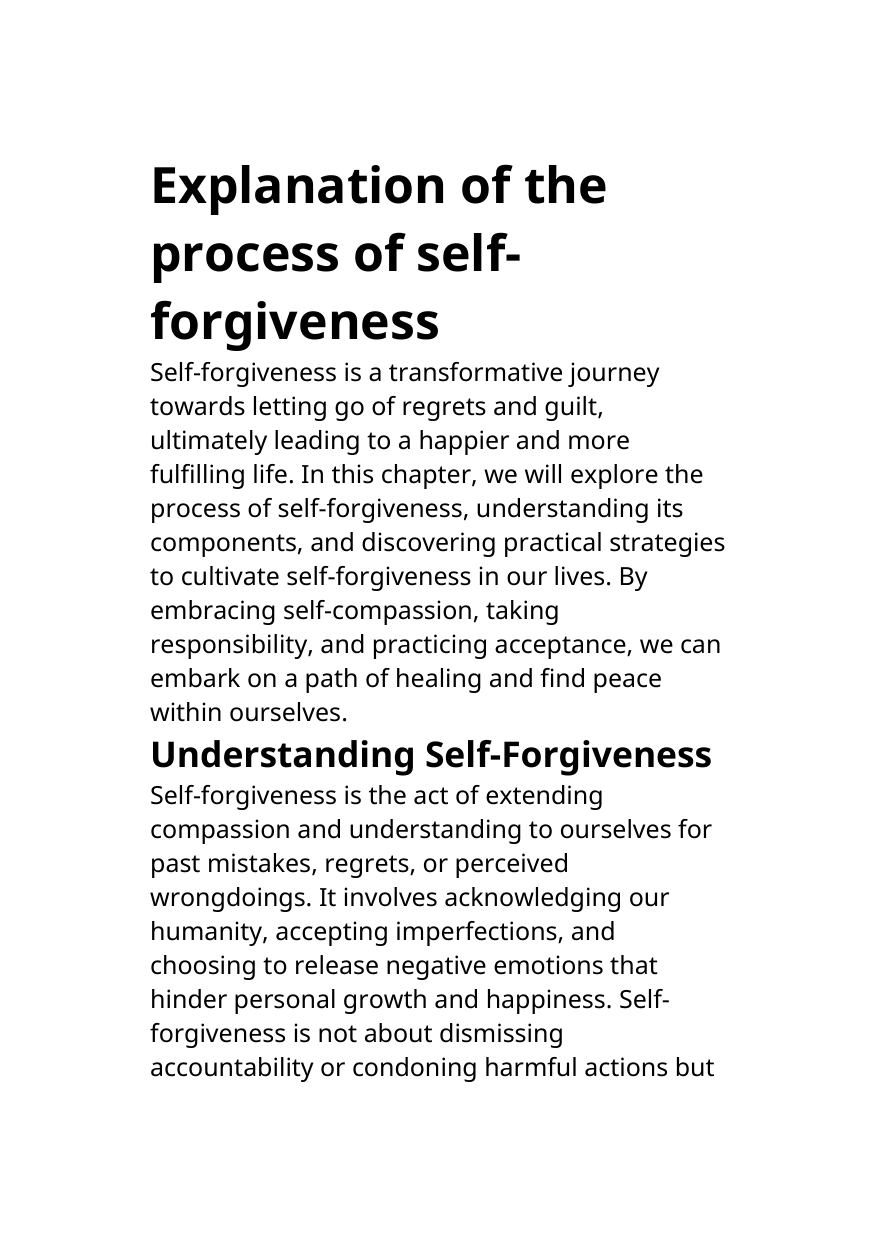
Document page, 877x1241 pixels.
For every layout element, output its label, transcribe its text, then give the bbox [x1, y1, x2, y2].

subtitle Explanation of the process of self-forgiveness [150, 150, 727, 354]
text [150, 777, 727, 1084]
subtitle Understanding Self-Forgiveness [150, 729, 727, 777]
text Self-forgiveness is a transformative journey towards letting go of regrets and guilt, ultimately leading to a happier and more fulfilling life. In this chapter, we will explore the process of self-forgiveness, understanding its components, and discovering practical strategies to cultivate self-forgiveness in our lives. By embracing self-compassion, taking responsibility, and practicing acceptance, we can embark on a path of healing and find peace within ourselves. [150, 354, 727, 729]
